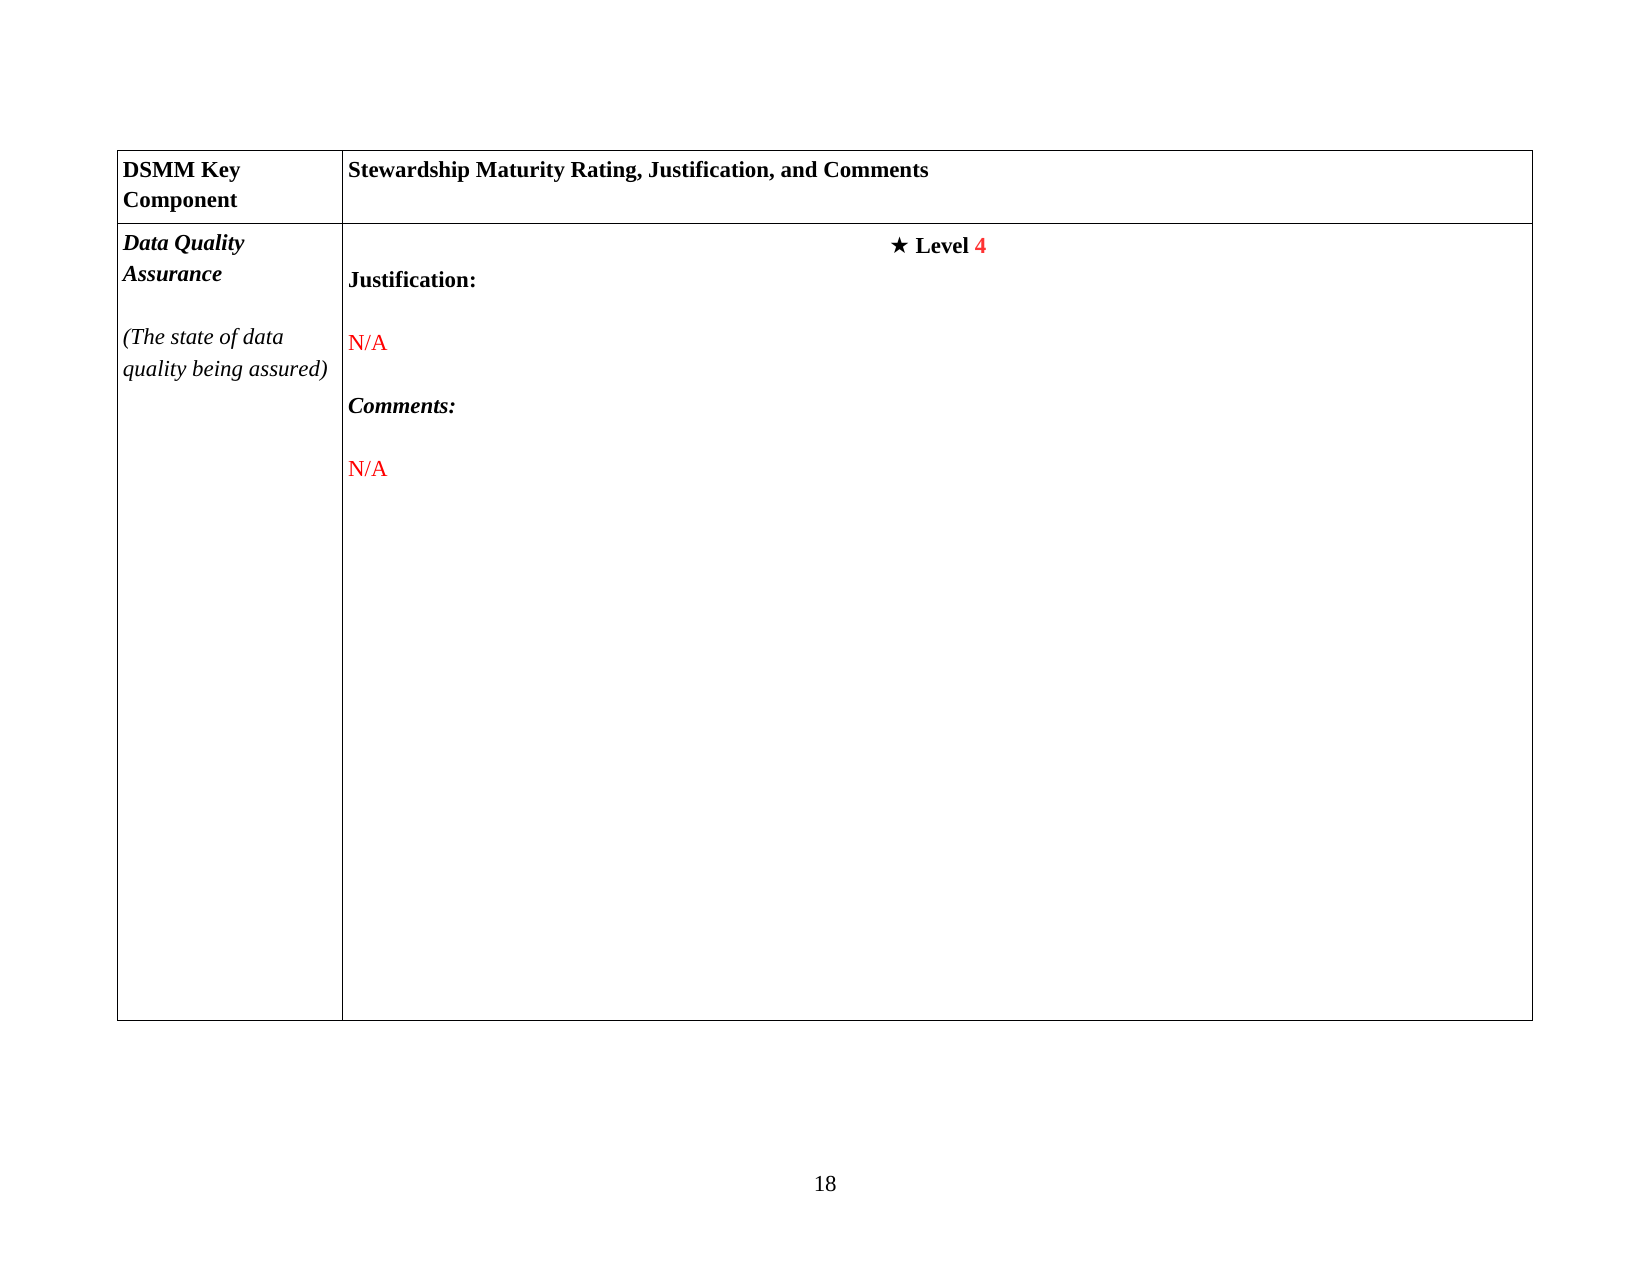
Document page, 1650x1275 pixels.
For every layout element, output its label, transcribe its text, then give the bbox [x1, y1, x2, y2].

table_cell Data Quality Assurance (The state of data quality being assured) [118, 224, 342, 1020]
table_header Stewardship Maturity Rating, Justification, and Comments [343, 151, 1532, 222]
table_header DSMM Key Component [118, 151, 342, 222]
table_cell ★ Level 4 Justification: N/A Comments: N/A [343, 224, 1532, 1020]
